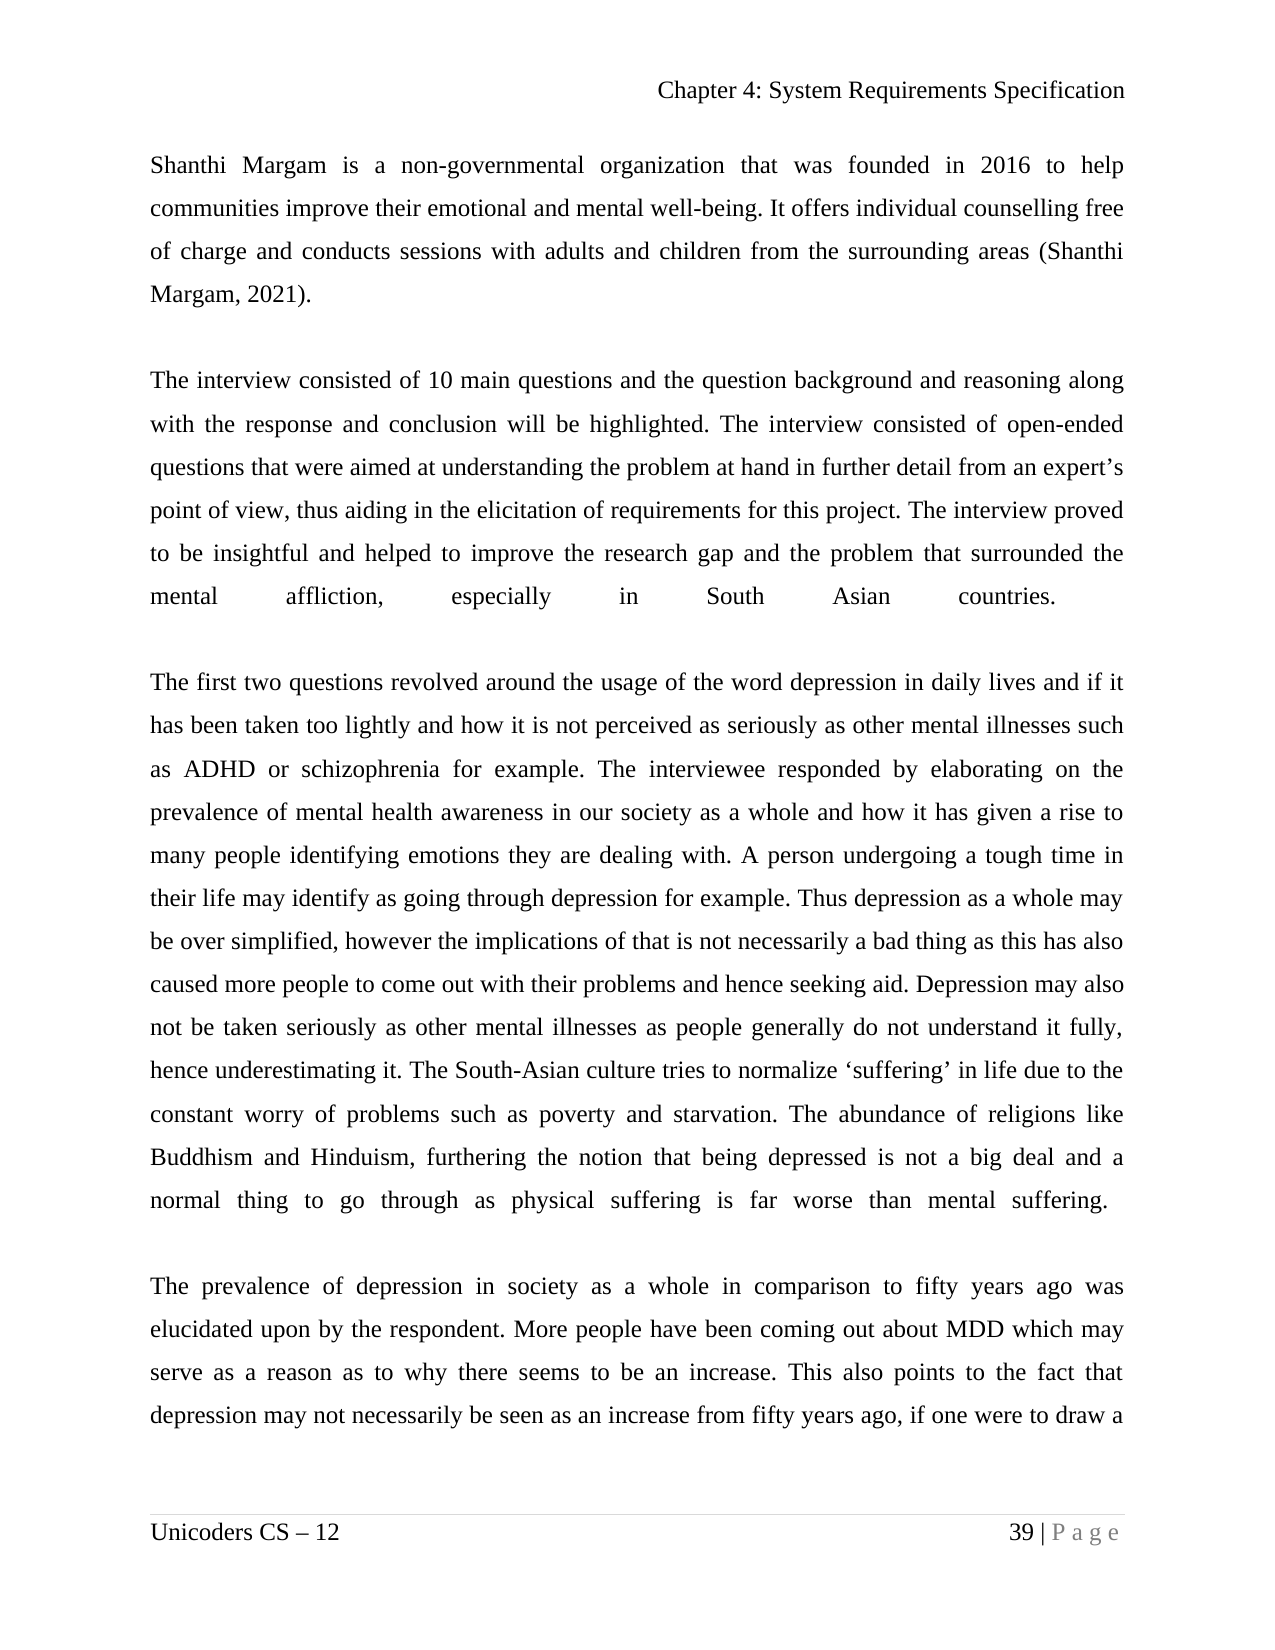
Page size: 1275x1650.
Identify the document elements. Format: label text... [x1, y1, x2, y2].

text Shanthi Margam is a non-governmental organization that was founded in 2016 to help communities improve their emotional and mental well-being. It offers individual counselling free of charge and conducts sessions with adults and children from the surrounding areas (Shanthi Margam, 2021). [150, 150, 1125, 308]
